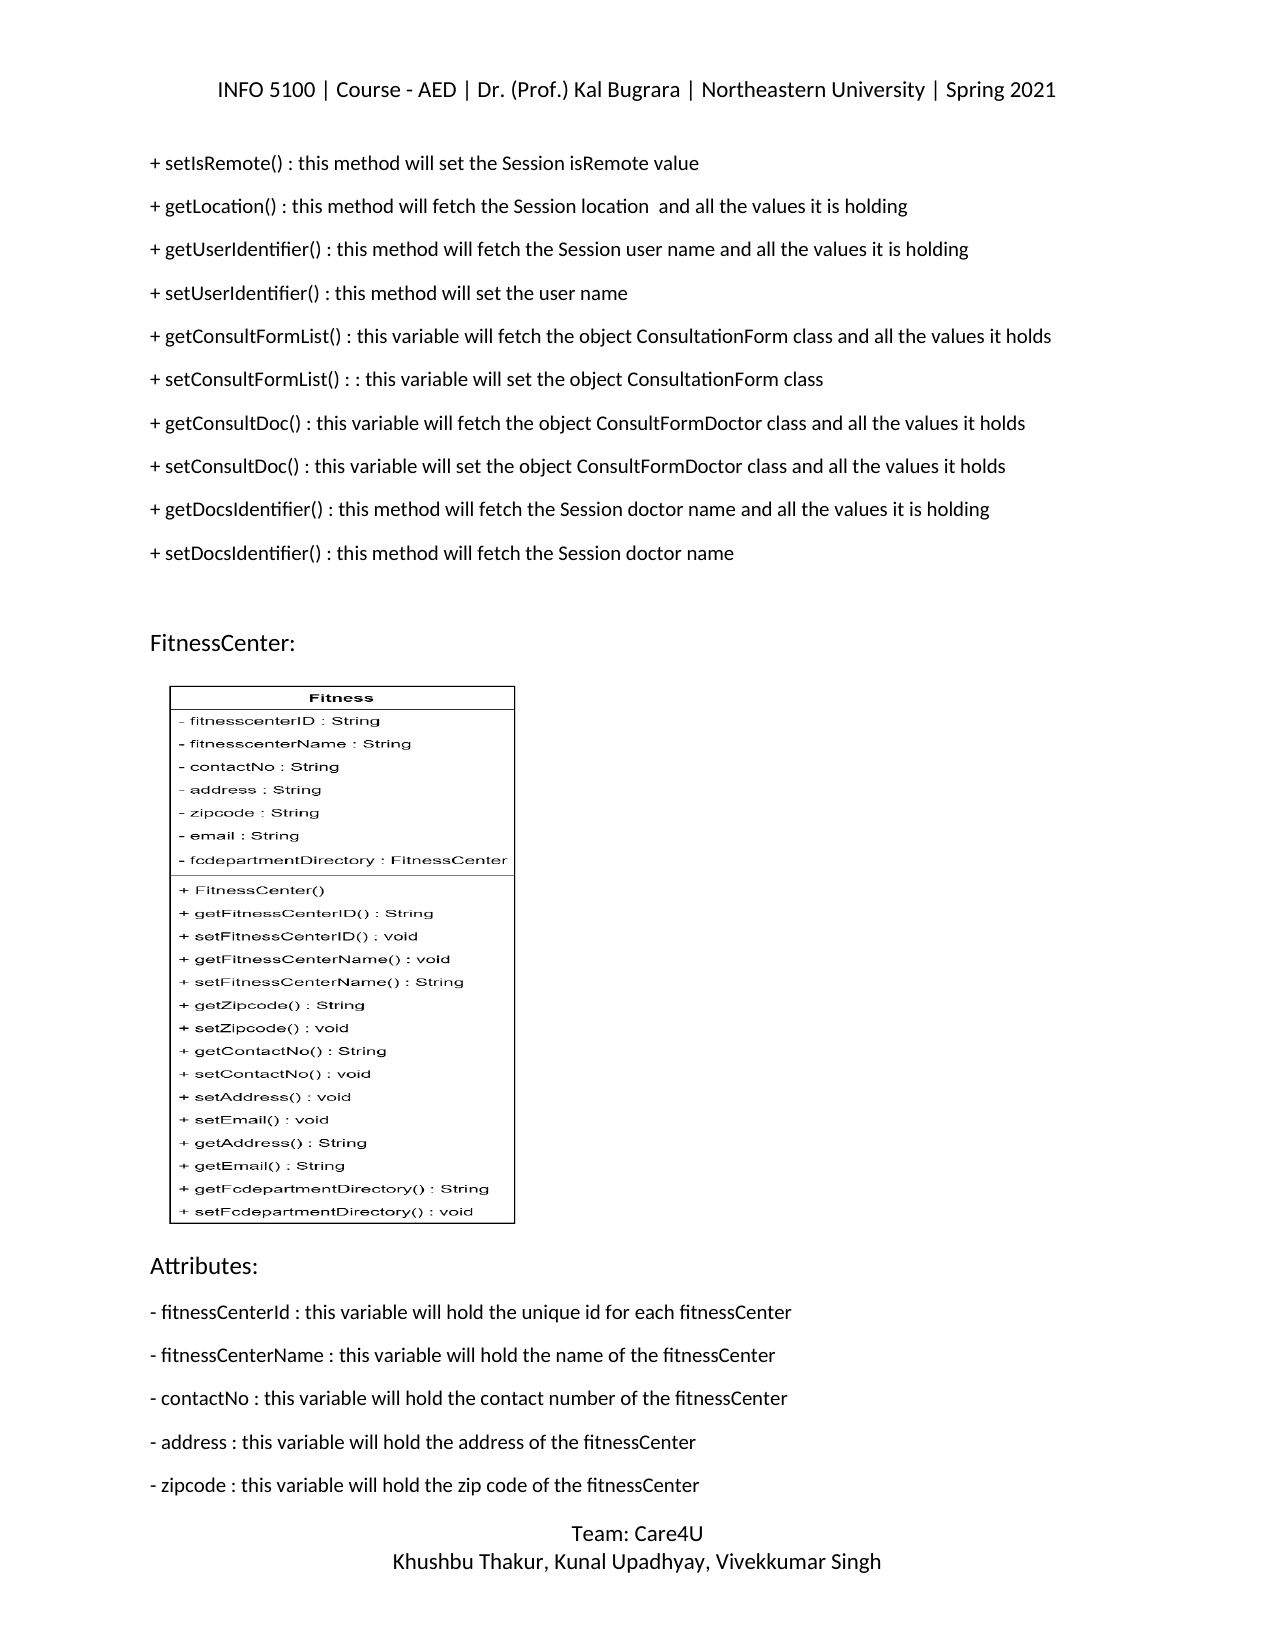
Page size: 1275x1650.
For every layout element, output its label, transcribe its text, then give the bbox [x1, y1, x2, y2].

text + getLocation() : this method will fetch the Session location and all the values it is holding [150, 193, 1125, 219]
text FitnessCenter: [150, 627, 1125, 657]
text + setConsultDoc() : this variable will set the object ConsultFormDoctor class and all the values it holds [150, 453, 1125, 479]
text + getConsultFormList() : this variable will fetch the object ConsultationForm class and all the values it holds [150, 323, 1125, 349]
text - fitnessCenterId : this variable will hold the unique id for each fitnessCenter [150, 1299, 1125, 1324]
text + setDocsIdentifier() : this method will fetch the Session doctor name [150, 540, 1125, 565]
text + setIsRemote() : this method will set the Session isRemote value [150, 150, 1125, 175]
text - zipcode : this variable will hold the zip code of the fitnessCenter [150, 1472, 1125, 1498]
text + setUserIdentifier() : this method will set the user name [150, 280, 1125, 305]
text - address : this variable will hold the address of the fitnessCenter [150, 1429, 1125, 1454]
picture [150, 675, 529, 1233]
text + getUserIdentifier() : this method will fetch the Session user name and all the values it is holding [150, 237, 1125, 262]
text Attributes: [150, 1250, 1125, 1281]
text - contactNo : this variable will hold the contact number of the fitnessCenter [150, 1386, 1125, 1411]
text - fitnessCenterName : this variable will hold the name of the fitnessCenter [150, 1342, 1125, 1368]
text + getConsultDoc() : this variable will fetch the object ConsultFormDoctor class and all the values it holds [150, 410, 1125, 435]
text + setConsultFormList() : : this variable will set the object ConsultationForm class [150, 367, 1125, 392]
text + getDocsIdentifier() : this method will fetch the Session doctor name and all the values it is holding [150, 497, 1125, 522]
